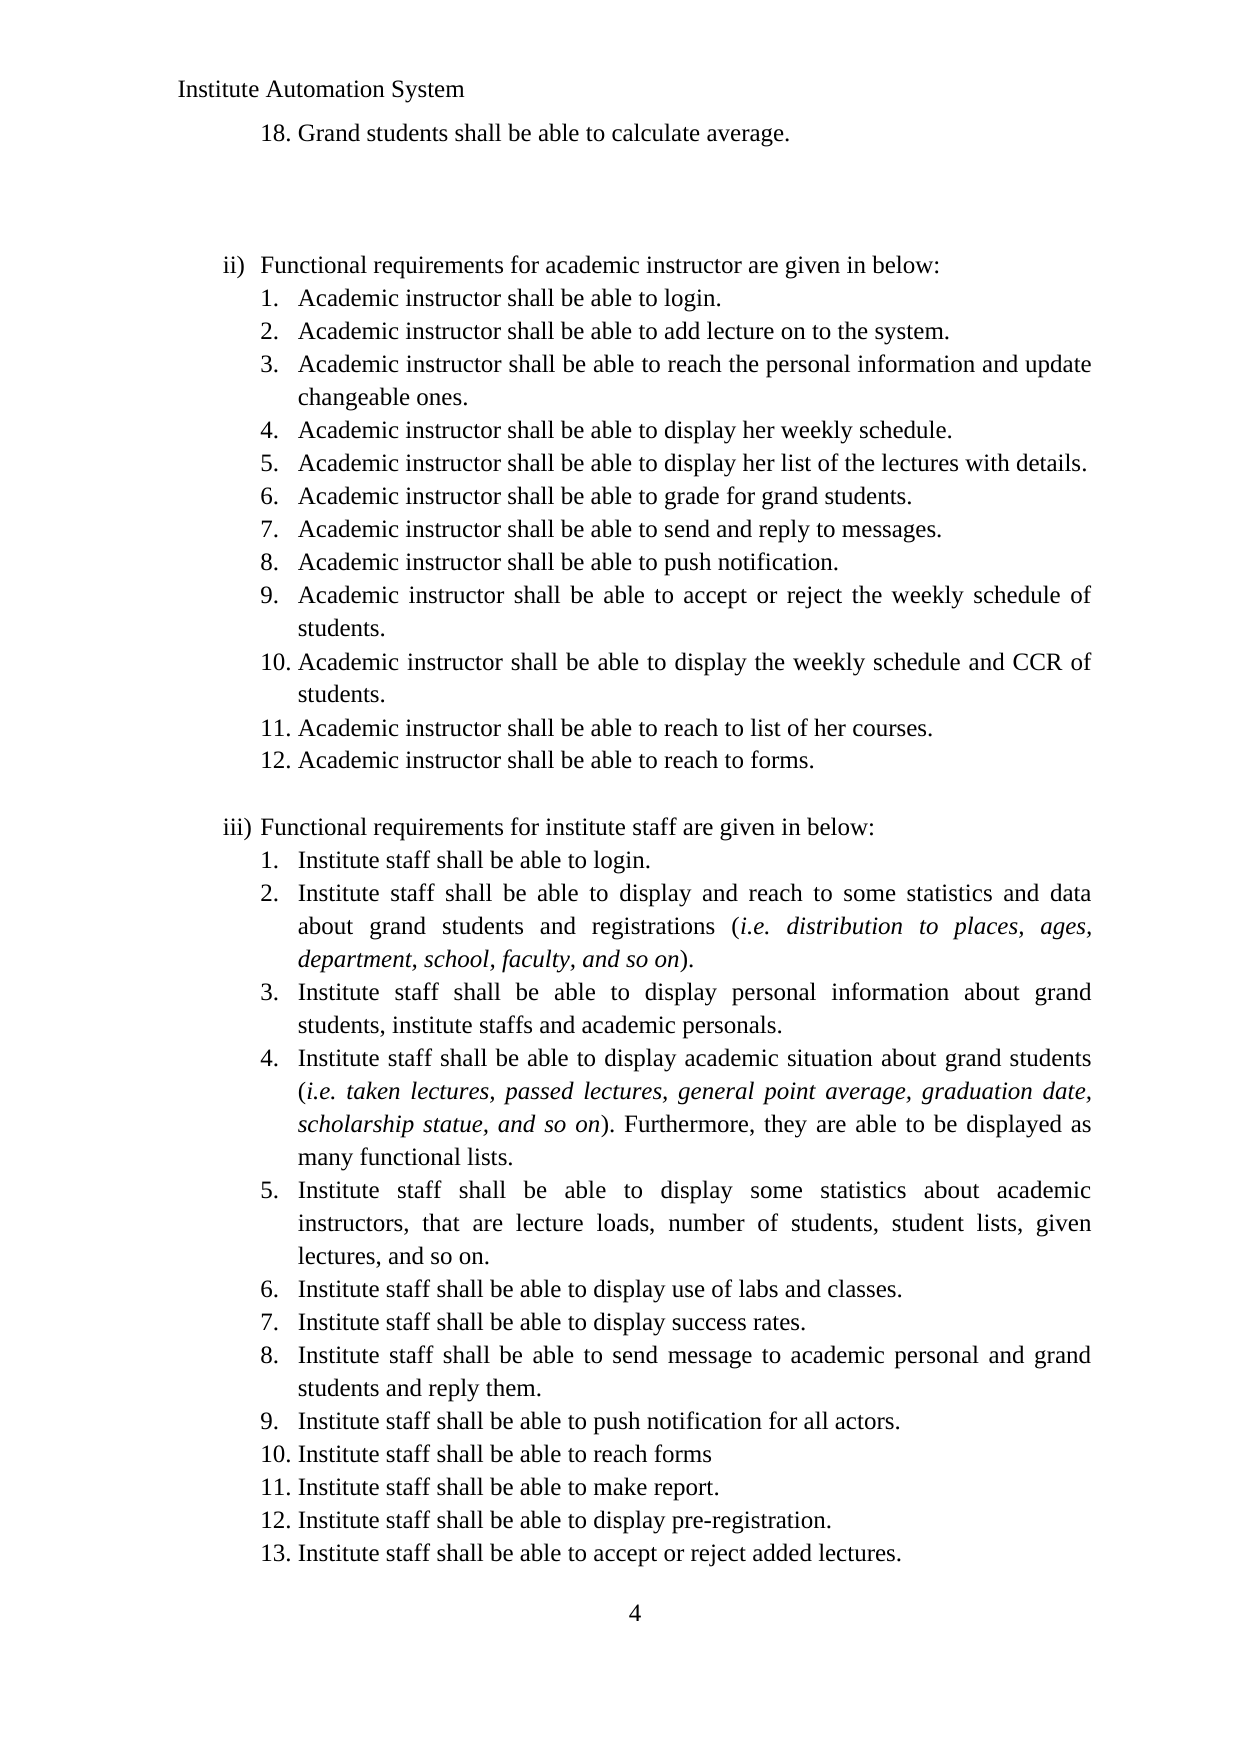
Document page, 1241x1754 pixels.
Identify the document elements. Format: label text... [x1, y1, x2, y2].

list Academic instructor shall be able to display the weekly schedule and CCR of students. [260, 647, 1093, 708]
list Institute staff shall be able to display and reach to some statistics and data about grand students and registrations (i.e. distribution to places, ages, department, school, faculty, and so on). [260, 878, 1093, 972]
list Institute staff shall be able to display success rates. [260, 1307, 1093, 1336]
list Academic instructor shall be able to add lecture on to the system. [260, 316, 1093, 345]
list Academic instructor shall be able to reach to forms. [260, 746, 1093, 774]
list Institute staff shall be able to accept or reject added lectures. [260, 1538, 1093, 1567]
list Academic instructor shall be able to send and reply to messages. [260, 514, 1093, 543]
list Institute staff shall be able to login. [260, 845, 1093, 873]
list Institute staff shall be able to display personal information about grand students, institute staffs and academic personals. [260, 977, 1093, 1038]
list Institute staff shall be able to push notification for all actors. [260, 1406, 1093, 1435]
list Institute staff shall be able to send message to academic personal and grand students and reply them. [260, 1340, 1093, 1402]
list Academic instructor shall be able to reach to list of her courses. [260, 713, 1093, 741]
list Institute staff shall be able to reach forms [260, 1439, 1093, 1468]
list Academic instructor shall be able to push notification. [260, 547, 1093, 576]
list Institute staff shall be able to display some statistics about academic instructors, that are lecture loads, number of students, student lists, given lectures, and so on. [260, 1175, 1093, 1270]
list Academic instructor shall be able to login. [260, 283, 1093, 312]
list Grand students shall be able to calculate average. [260, 118, 1093, 147]
list Functional requirements for institute staff are given in below: [223, 812, 1093, 840]
list Institute staff shall be able to display use of labs and classes. [260, 1274, 1093, 1303]
list Institute staff shall be able to display academic situation about grand students (i.e. taken lectures, passed lectures, general point average, graduation date, scholarship statue, and so on). Furthermore, they are able to be displayed as many functional lists. [260, 1043, 1093, 1171]
list Academic instructor shall be able to reach the personal information and update changeable ones. [260, 349, 1093, 411]
list Functional requirements for academic instructor are given in below: [223, 250, 1093, 279]
list Academic instructor shall be able to grade for grand students. [260, 481, 1093, 510]
list Academic instructor shall be able to display her weekly schedule. [260, 415, 1093, 444]
list Academic instructor shall be able to accept or reject the weekly schedule of students. [260, 581, 1093, 642]
list Institute staff shall be able to display pre-registration. [260, 1505, 1093, 1534]
list Institute staff shall be able to make report. [260, 1472, 1093, 1501]
list Academic instructor shall be able to display her list of the lectures with details. [260, 448, 1093, 477]
